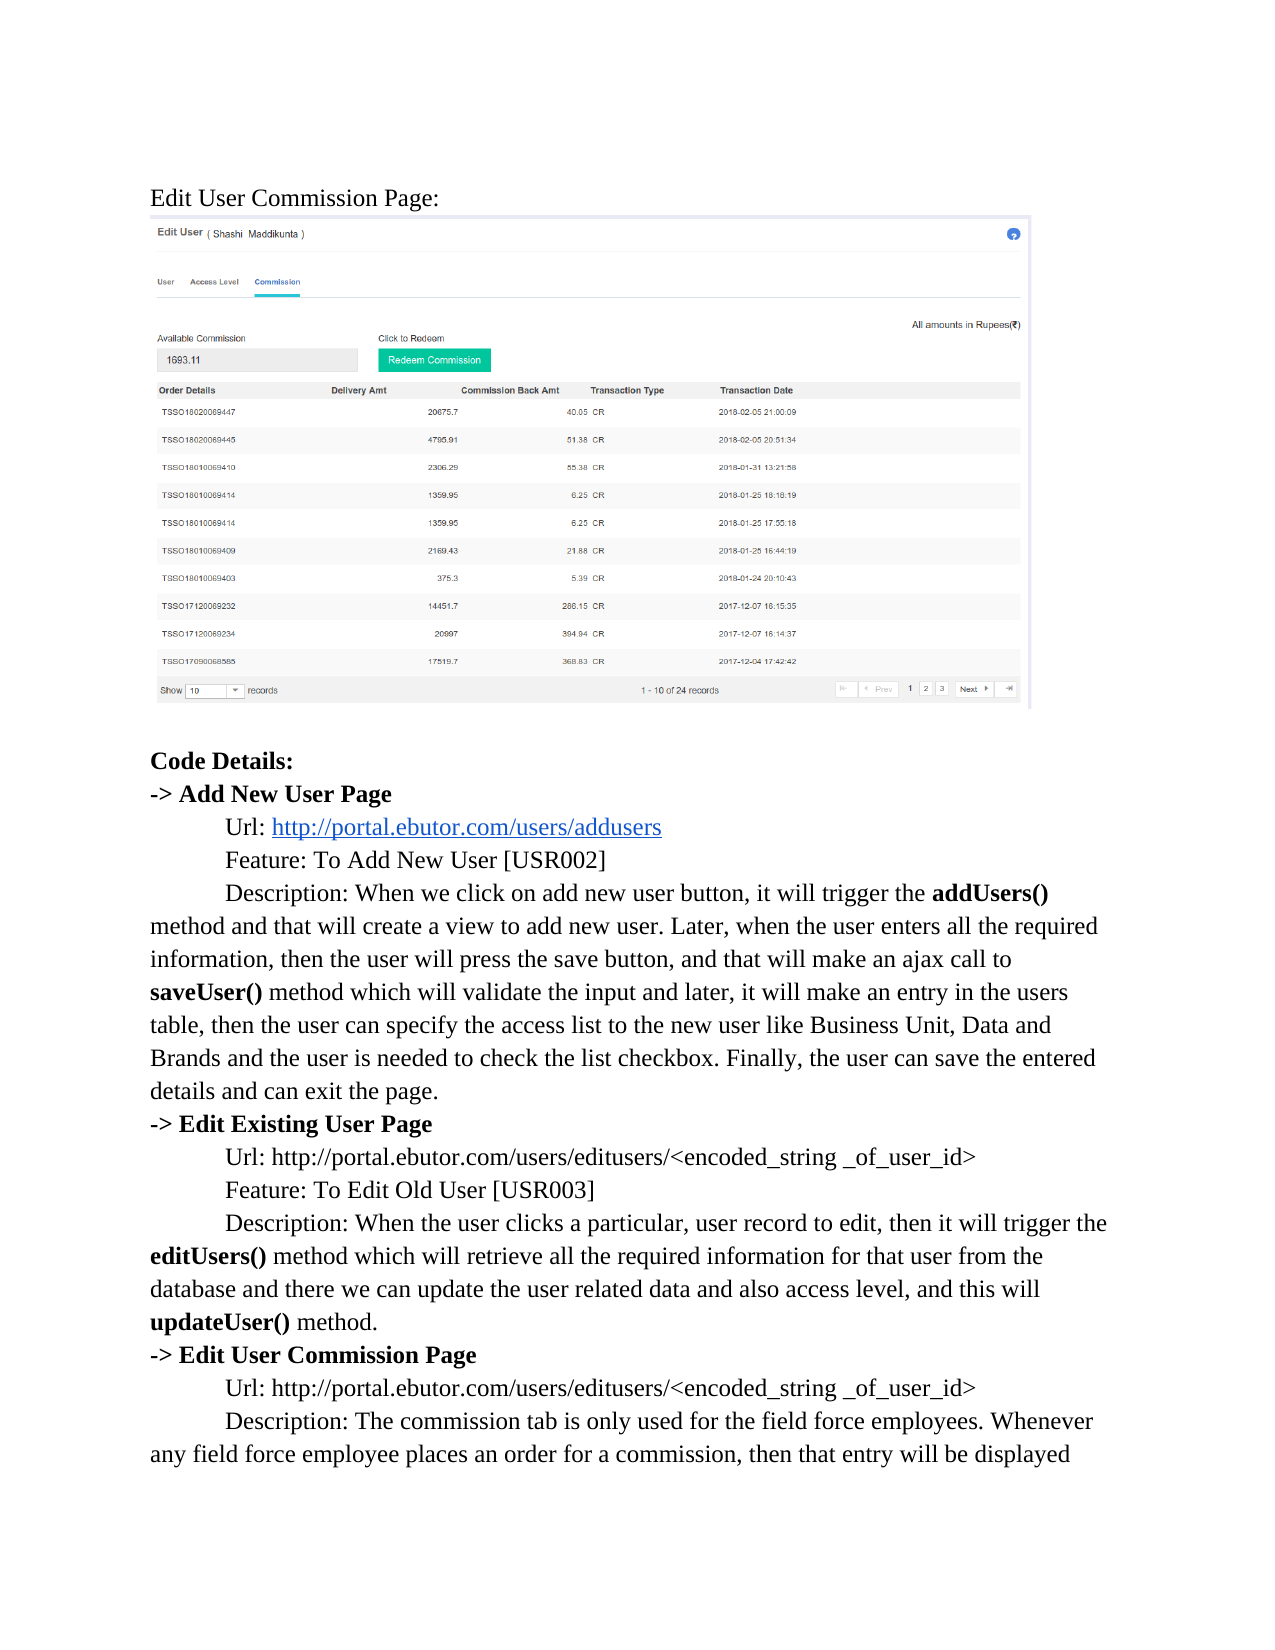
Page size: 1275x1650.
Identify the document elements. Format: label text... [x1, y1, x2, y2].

text -> Edit Existing User Page Url: http://portal.ebutor.com/users/editusers/<encoded_string _of_user_id> [150, 1109, 1125, 1171]
picture [150, 215, 1032, 709]
text Feature: To Edit Old User [USR003] Description: When the user clicks a particular, user record to edit, then it will trigger the editUsers() method which will retrieve all the required information for that user from the database and there we can update the user related data and also access level, and this will updateUser() method. [150, 1175, 1125, 1336]
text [150, 1406, 1125, 1468]
text -> Edit User Commission Page Url: http://portal.ebutor.com/users/editusers/<encoded_string _of_user_id> [150, 1340, 1125, 1402]
